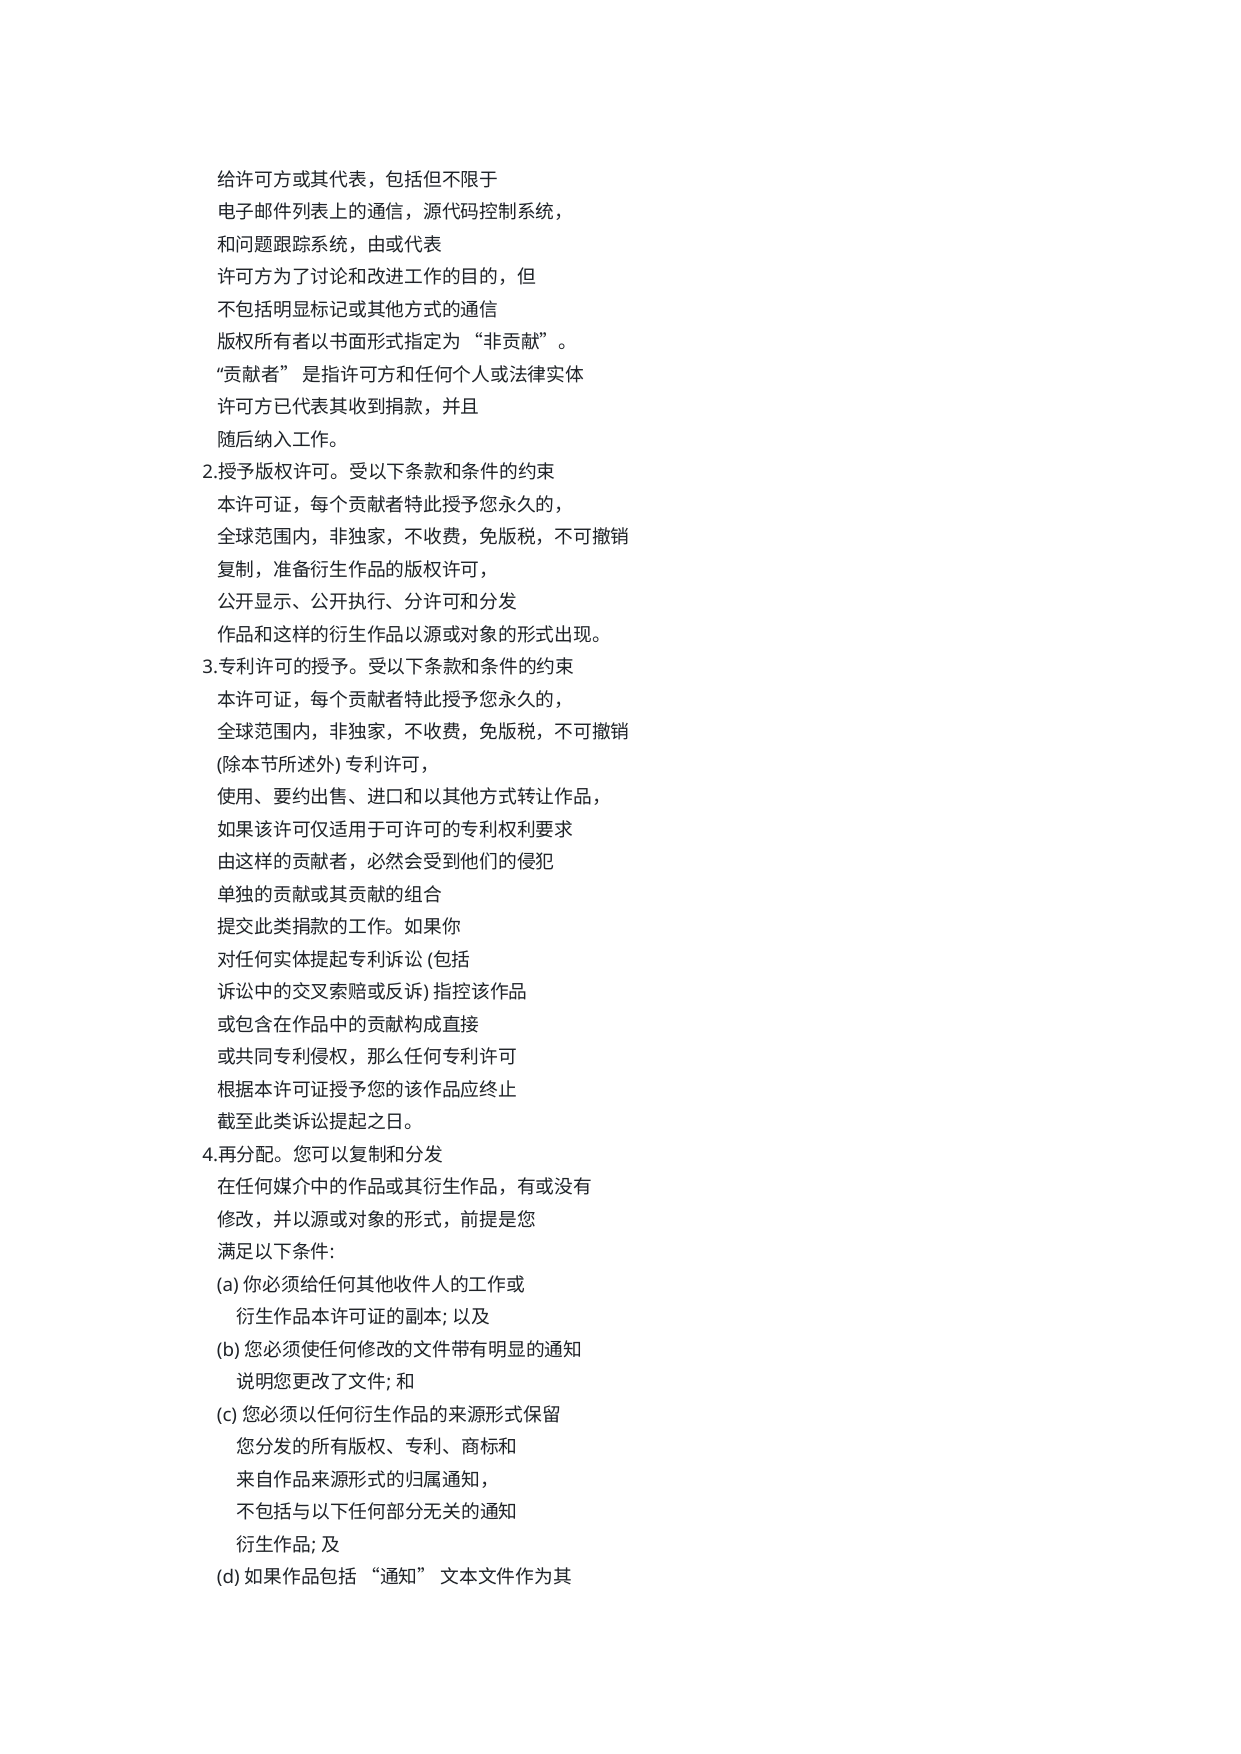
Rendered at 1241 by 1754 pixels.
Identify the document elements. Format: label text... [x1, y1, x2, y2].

text “贡献者” 是指许可方和任何个人或法律实体 [187, 357, 1053, 389]
text 不包括明显标记或其他方式的通信 [187, 292, 1053, 324]
text 在任何媒介中的作品或其衍生作品，有或没有 [187, 1169, 1053, 1202]
text 或共同专利侵权，那么任何专利许可 [187, 1039, 1053, 1072]
text 全球范围内，非独家，不收费，免版税，不可撤销 [187, 714, 1053, 747]
text 衍生作品本许可证的副本; 以及 [187, 1299, 1053, 1332]
text 由这样的贡献者，必然会受到他们的侵犯 [187, 844, 1053, 877]
text 和问题跟踪系统，由或代表 [187, 227, 1053, 259]
text 本许可证，每个贡献者特此授予您永久的， [187, 487, 1053, 519]
text 4.再分配。您可以复制和分发 [187, 1137, 1053, 1169]
text 随后纳入工作。 [187, 422, 1053, 454]
text (b) 您必须使任何修改的文件带有明显的通知 [187, 1332, 1053, 1364]
text 3.专利许可的授予。受以下条款和条件的约束 [187, 649, 1053, 682]
text 或包含在作品中的贡献构成直接 [187, 1007, 1053, 1039]
text 单独的贡献或其贡献的组合 [187, 877, 1053, 909]
text 作品和这样的衍生作品以源或对象的形式出现。 [187, 617, 1053, 649]
text 全球范围内，非独家，不收费，免版税，不可撤销 [187, 519, 1053, 552]
text 许可方已代表其收到捐款，并且 [187, 389, 1053, 422]
text 公开显示、公开执行、分许可和分发 [187, 584, 1053, 617]
text 提交此类捐款的工作。如果你 [187, 909, 1053, 942]
text 您分发的所有版权、专利、商标和 [187, 1429, 1053, 1462]
text 满足以下条件: [187, 1234, 1053, 1267]
text 本许可证，每个贡献者特此授予您永久的， [187, 682, 1053, 714]
text (d) 如果作品包括 “通知” 文本文件作为其 [187, 1559, 1053, 1592]
text 如果该许可仅适用于可许可的专利权利要求 [187, 812, 1053, 844]
text 给许可方或其代表，包括但不限于 [187, 162, 1053, 194]
text 使用、要约出售、进口和以其他方式转让作品， [187, 779, 1053, 812]
text (c) 您必须以任何衍生作品的来源形式保留 [187, 1397, 1053, 1429]
text 2.授予版权许可。受以下条款和条件的约束 [187, 454, 1053, 487]
text 诉讼中的交叉索赔或反诉) 指控该作品 [187, 974, 1053, 1007]
text 修改，并以源或对象的形式，前提是您 [187, 1202, 1053, 1234]
text 版权所有者以书面形式指定为 “非贡献”。 [187, 324, 1053, 357]
text (除本节所述外) 专利许可， [187, 747, 1053, 779]
text 复制，准备衍生作品的版权许可， [187, 552, 1053, 584]
text (a) 你必须给任何其他收件人的工作或 [187, 1267, 1053, 1299]
text 对任何实体提起专利诉讼 (包括 [187, 942, 1053, 974]
text 电子邮件列表上的通信，源代码控制系统， [187, 194, 1053, 227]
text 不包括与以下任何部分无关的通知 [187, 1494, 1053, 1527]
text 说明您更改了文件; 和 [187, 1364, 1053, 1397]
text 根据本许可证授予您的该作品应终止 [187, 1072, 1053, 1104]
text 许可方为了讨论和改进工作的目的，但 [187, 259, 1053, 292]
text 来自作品来源形式的归属通知， [187, 1462, 1053, 1494]
text 截至此类诉讼提起之日。 [187, 1104, 1053, 1137]
text 衍生作品; 及 [187, 1527, 1053, 1559]
